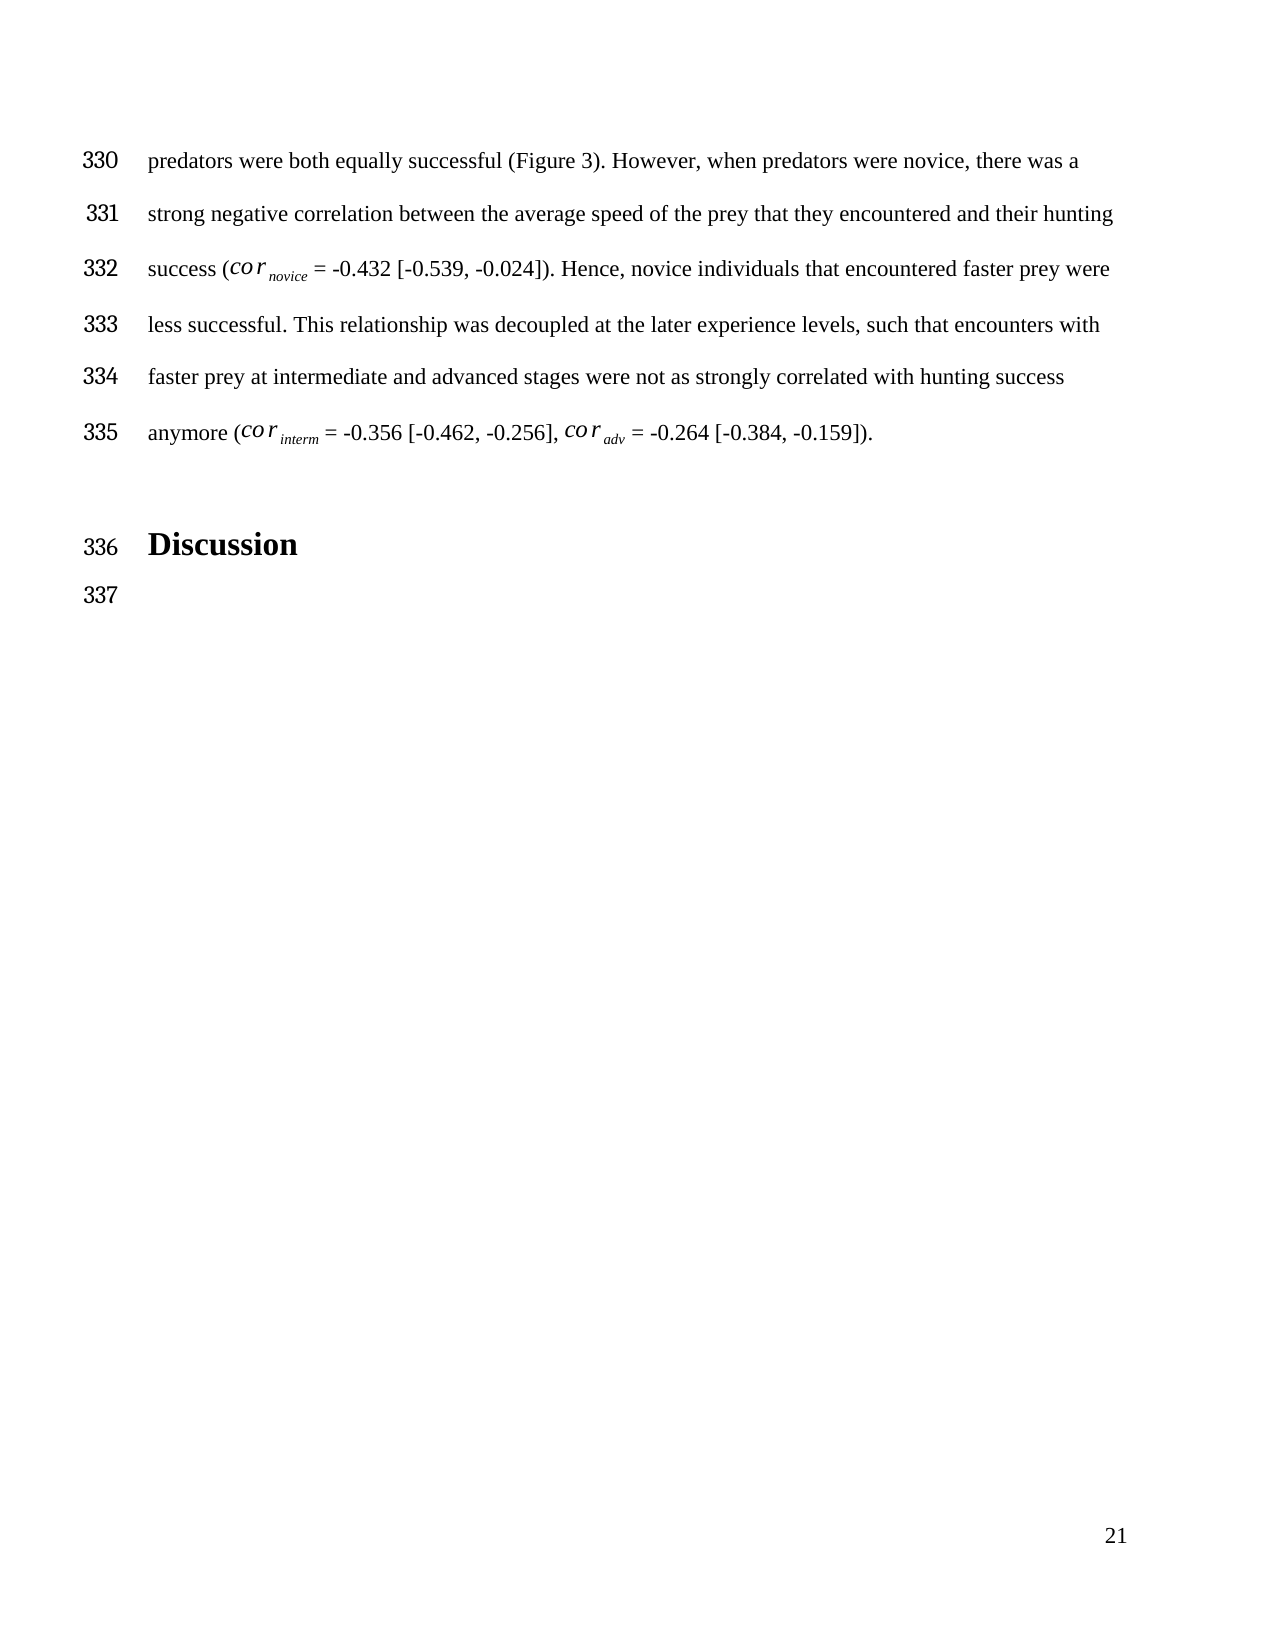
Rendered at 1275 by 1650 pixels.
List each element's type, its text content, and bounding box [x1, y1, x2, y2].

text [148, 148, 1127, 447]
subtitle Discussion [148, 524, 1127, 562]
